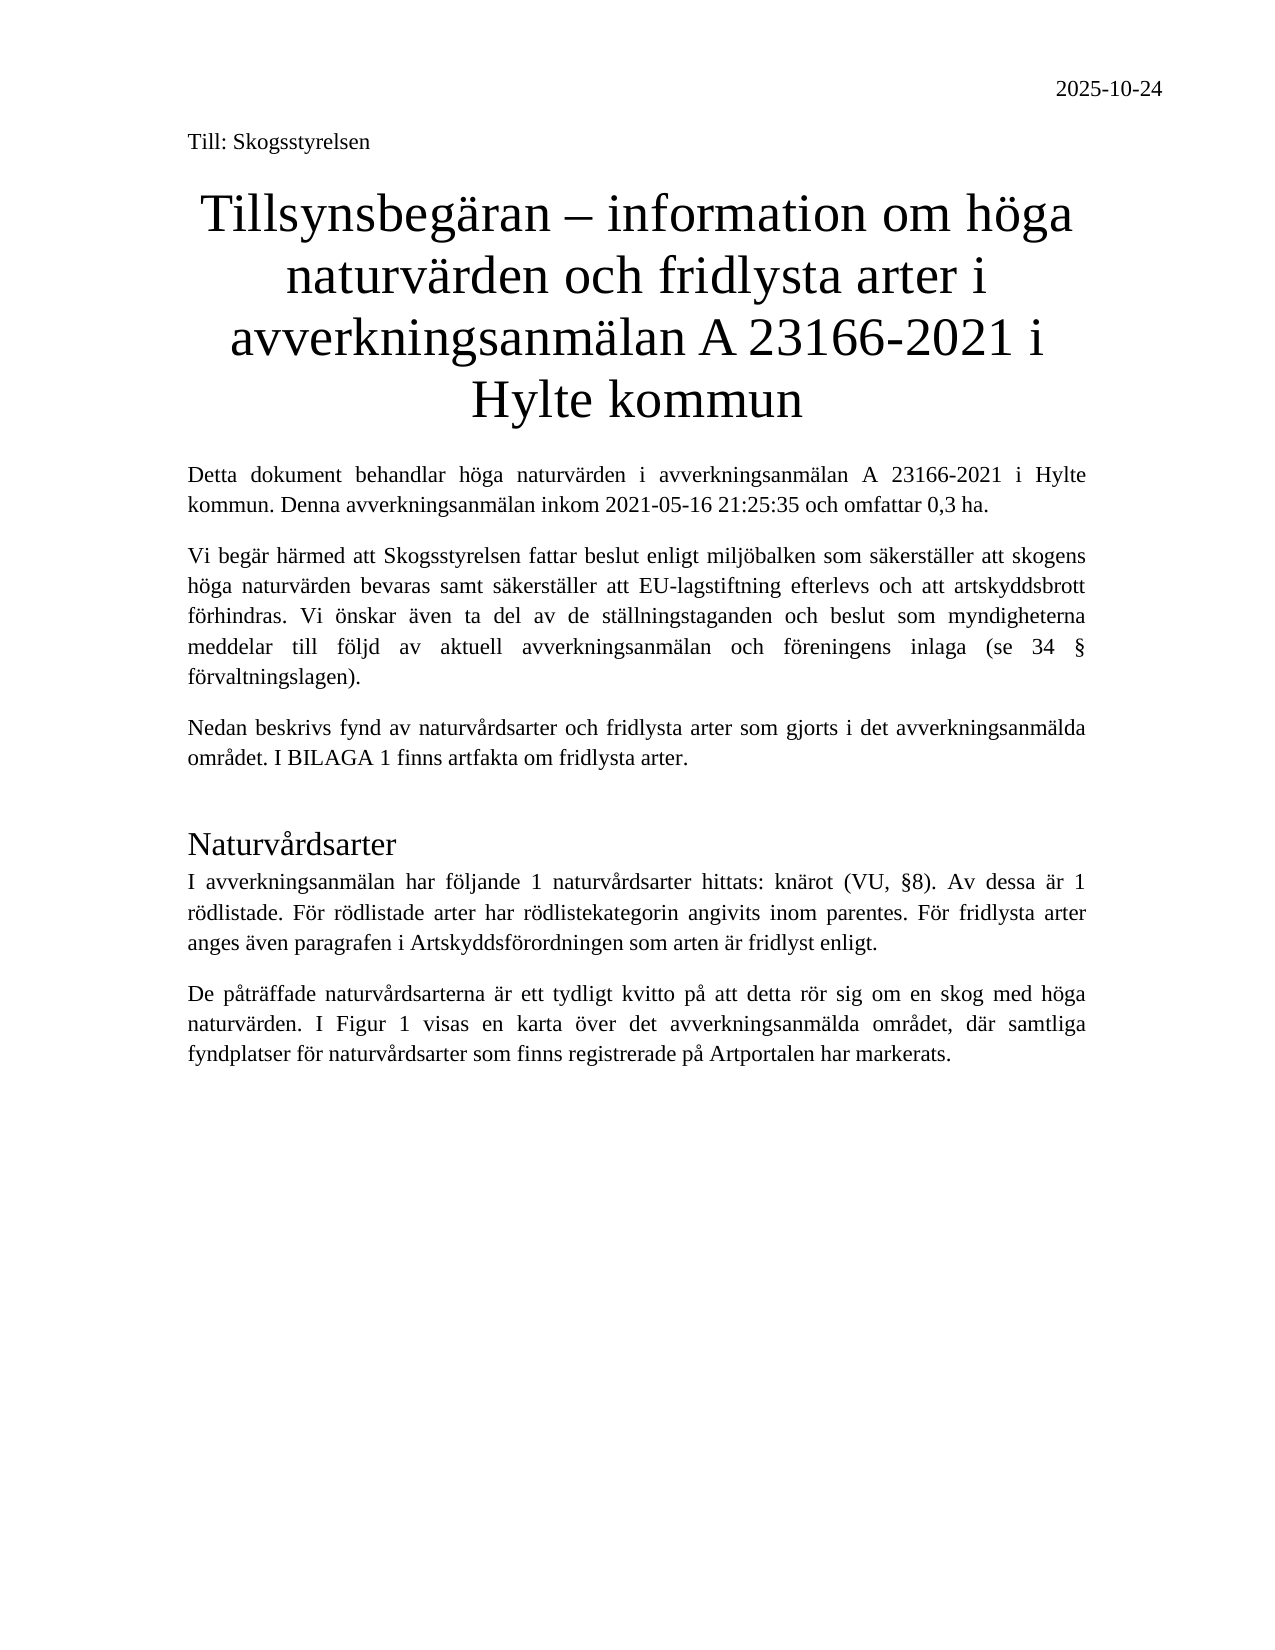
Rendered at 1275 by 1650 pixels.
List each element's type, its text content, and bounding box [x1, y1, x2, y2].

text Vi begär härmed att Skogsstyrelsen fattar beslut enligt miljöbalken som säkerställer att skogens höga naturvärden bevaras samt säkerställer att EU-lagstiftning efterlevs och att artskyddsbrott förhindras. Vi önskar även ta del av de ställningstaganden och beslut som myndigheterna meddelar till följd av aktuell avverkningsanmälan och föreningens inlaga (se 34 § förvaltningslagen). [187, 542, 1087, 689]
text I avverkningsanmälan har följande 1 naturvårdsarter hittats: knärot (VU, §8). Av dessa är 1 rödlistade. För rödlistade arter har rödlistekategorin angivits inom parentes. För fridlysta arter anges även paragrafen i Artskyddsförordningen som arten är fridlyst enligt. [187, 868, 1087, 955]
text De påträffade naturvårdsarterna är ett tydligt kvitto på att detta rör sig om en skog med höga naturvärden. I Figur 1 visas en karta över det avverkningsanmälda området, där samtliga fyndplatser för naturvårdsarter som finns registrerade på Artportalen har markerats. [187, 980, 1087, 1067]
title Tillsynsbegäran – information om höga naturvärden och fridlysta arter i avverkningsanmälan A 23166-2021 i Hylte kommun [187, 180, 1087, 429]
text Nedan beskrivs fynd av naturvårdsarter och fridlysta arter som gjorts i det avverkningsanmälda området. I BILAGA 1 finns artfakta om fridlysta arter. [187, 714, 1087, 771]
subtitle Naturvårdsarter [187, 824, 1087, 863]
text Detta dokument behandlar höga naturvärden i avverkningsanmälan A 23166-2021 i Hylte kommun. Denna avverkningsanmälan inkom 2021-05-16 21:25:35 och omfattar 0,3 ha. [187, 461, 1087, 517]
